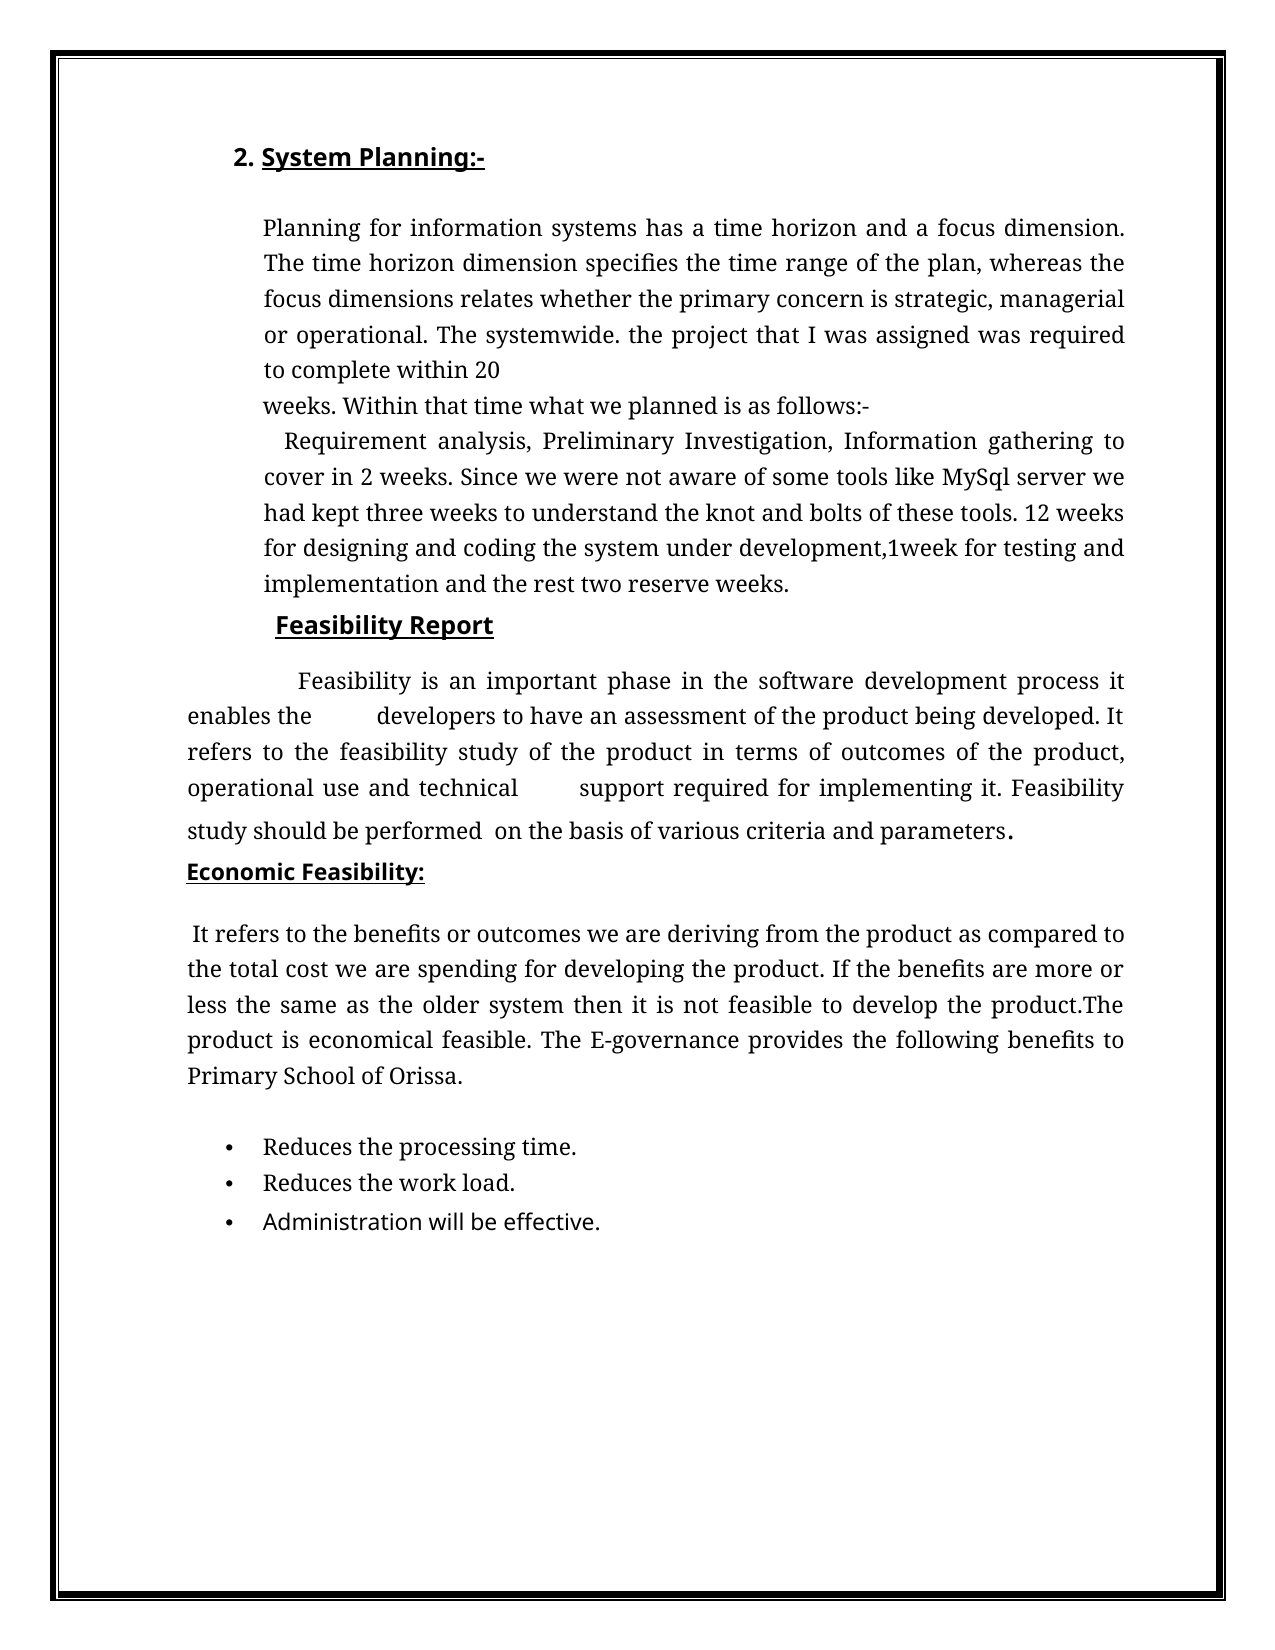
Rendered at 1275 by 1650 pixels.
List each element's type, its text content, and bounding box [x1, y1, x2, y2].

text Economic Feasibility: [186, 856, 1126, 887]
list Administration will be effective. [225, 1206, 1125, 1237]
text Planning for information systems has a time horizon and a focus dimension. The time horizon dimension specifies the time range of the plan, whereas the focus dimensions relates whether the primary concern is strategic, managerial or operational. The systemwide. the project that I was assigned was required to complete within 20 [263, 212, 1126, 385]
subtitle Feasibility Report [263, 608, 1126, 642]
list Reduces the work load. [225, 1167, 1125, 1198]
subtitle 2. System Planning:- [233, 139, 1126, 173]
list Reduces the processing time. [225, 1130, 1125, 1162]
text Requirement analysis, Preliminary Investigation, Information gathering to cover in 2 weeks. Since we were not aware of some tools like MySql server we had kept three weeks to understand the knot and bolts of these tools. 12 weeks for designing and coding the system under development,1week for testing and implementation and the rest two reserve weeks. [263, 425, 1126, 599]
text Feasibility is an important phase in the software development process it enables the developers to have an assessment of the product being developed. It refers to the feasibility study of the product in terms of outcomes of the product, operational use and technical support required for implementing it. Feasibility study should be performed on the basis of various criteria and parameters. [186, 664, 1126, 848]
text It refers to the benefits or outcomes we are deriving from the product as compared to the total cost we are spending for developing the product. If the benefits are more or less the same as the older system then it is not feasible to develop the product.The product is economical feasible. The E-governance provides the following benefits to Primary School of Orissa. [186, 917, 1126, 1091]
text weeks. Within that time what we planned is as follows:- [263, 390, 1125, 421]
